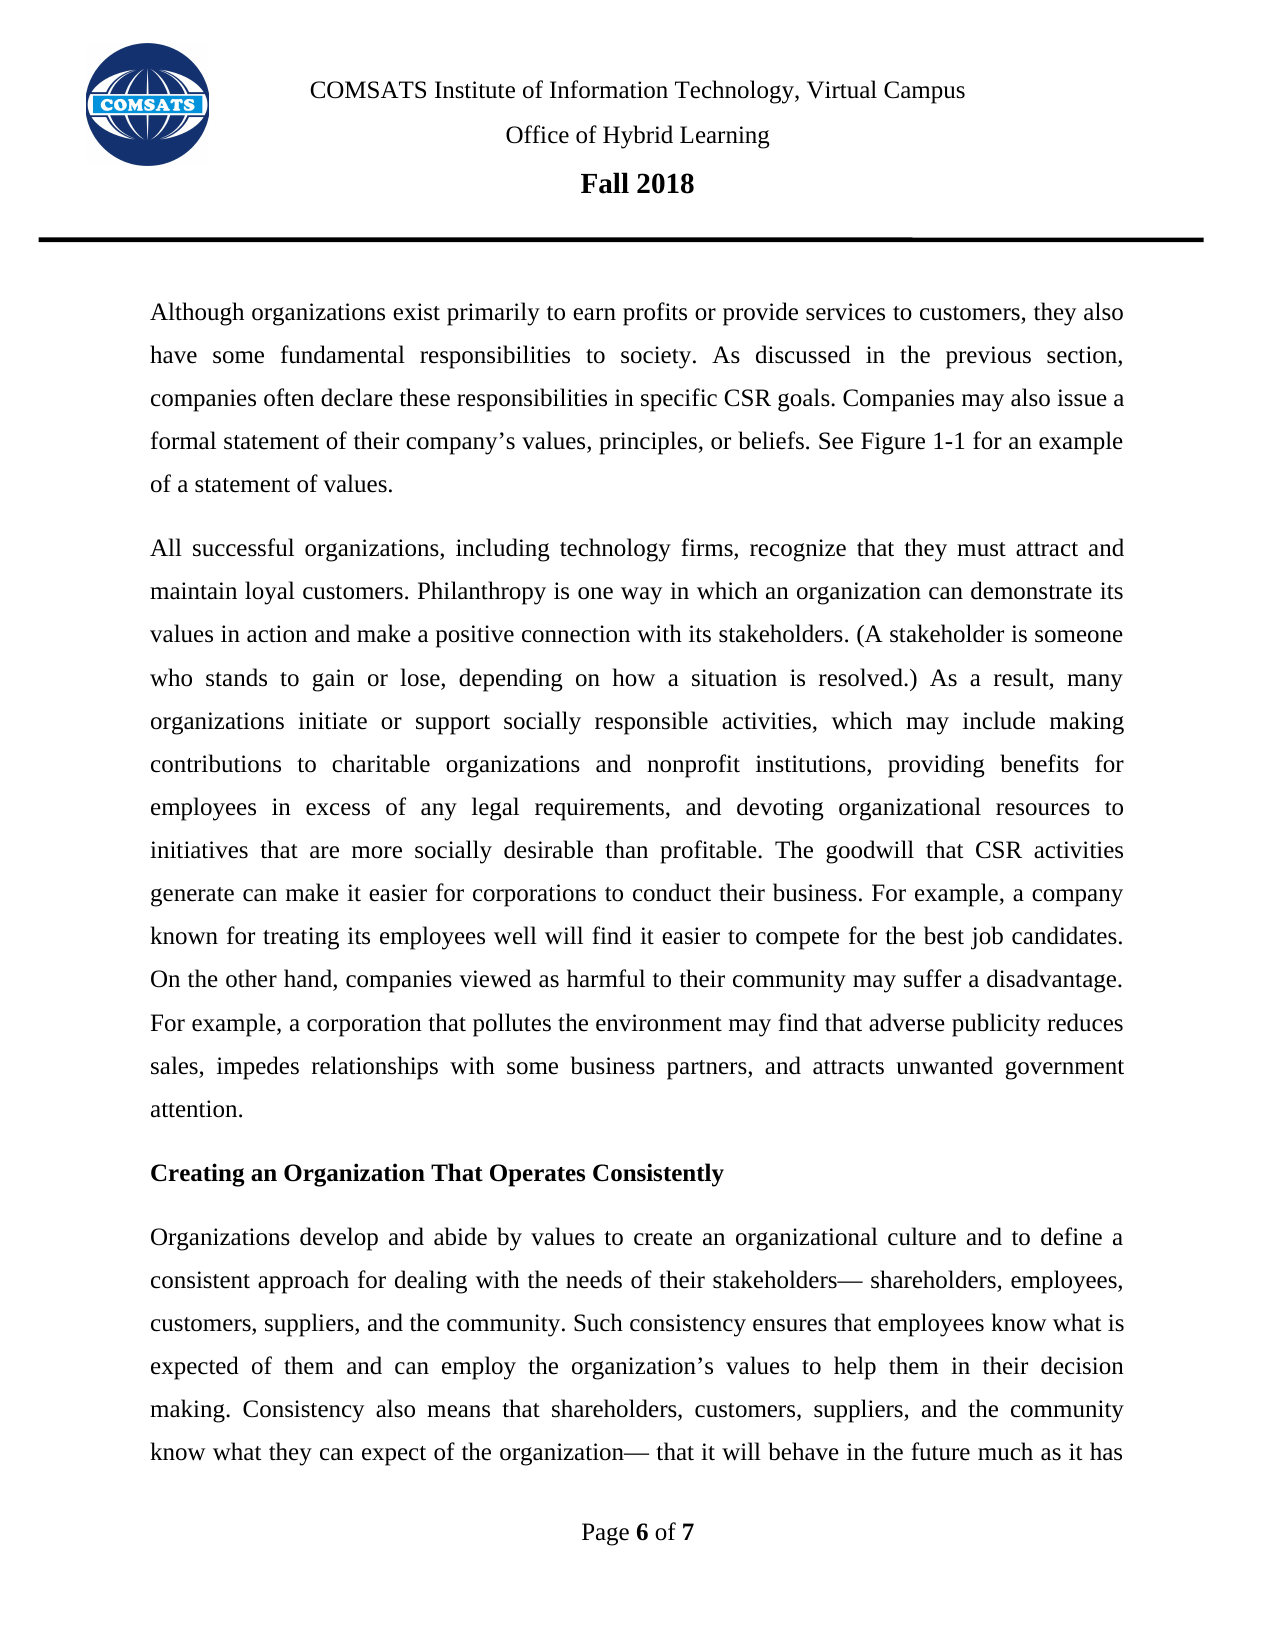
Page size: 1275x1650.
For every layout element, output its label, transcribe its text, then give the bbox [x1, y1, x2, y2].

text All successful organizations, including technology firms, recognize that they must attract and maintain loyal customers. Philanthropy is one way in which an organization can demonstrate its values in action and make a positive connection with its stakeholders. (A stakeholder is someone who stands to gain or lose, depending on how a situation is resolved.) As a result, many organizations initiate or support socially responsible activities, which may include making contributions to charitable organizations and nonprofit institutions, providing benefits for employees in excess of any legal requirements, and devoting organizational resources to initiatives that are more socially desirable than profitable. The goodwill that CSR activities generate can make it easier for corporations to conduct their business. For example, a company known for treating its employees well will find it easier to compete for the best job candidates. On the other hand, companies viewed as harmful to their community may suffer a disadvantage. For example, a corporation that pollutes the environment may find that adverse publicity reduces sales, impedes relationships with some business partners, and attracts unwanted government attention. [150, 533, 1125, 1123]
text Creating an Organization That Operates Consistently [150, 1158, 1125, 1187]
picture [86, 43, 209, 166]
text Although organizations exist primarily to earn profits or provide services to customers, they also have some fundamental responsibilities to society. As discussed in the previous section, companies often declare these responsibilities in specific CSR goals. Companies may also issue a formal statement of their company’s values, principles, or beliefs. See Figure 1-1 for an example of a statement of values. [150, 297, 1125, 498]
